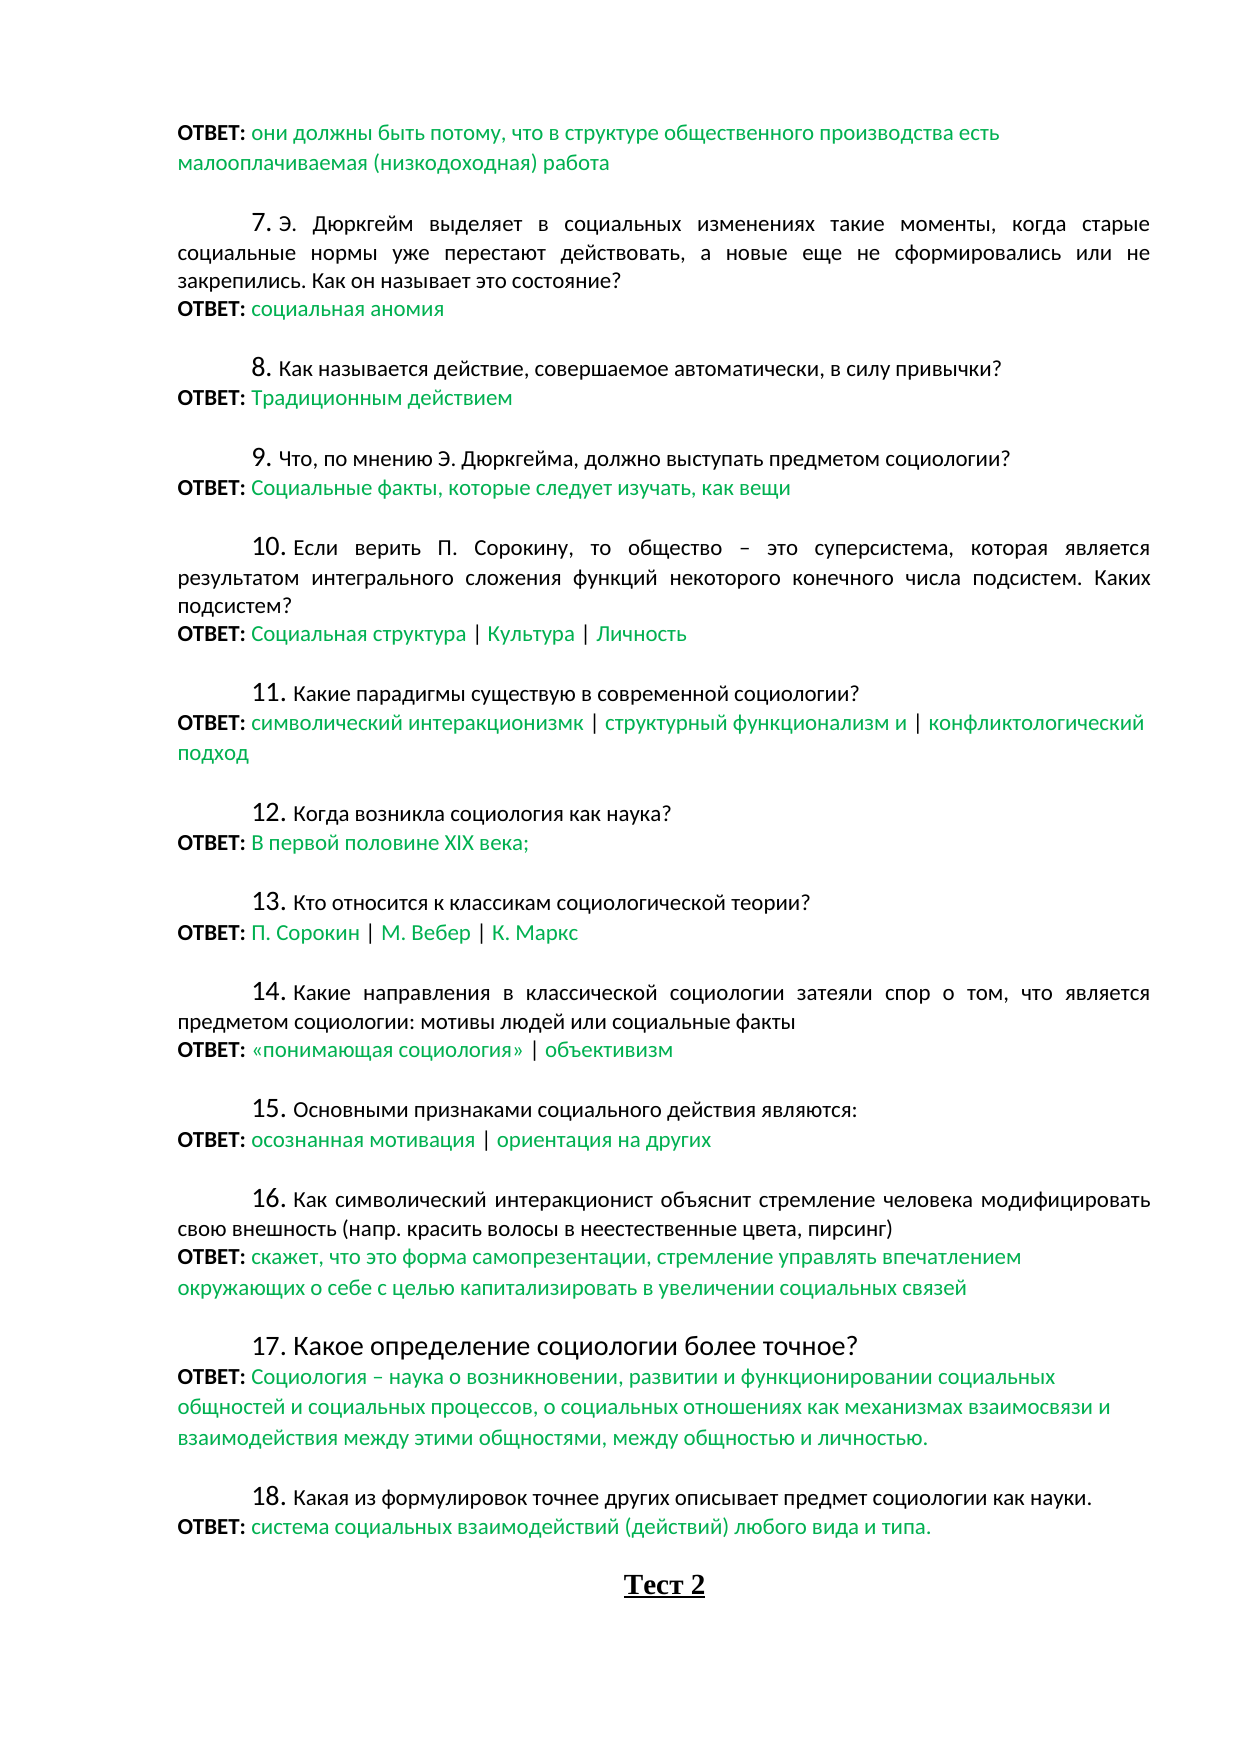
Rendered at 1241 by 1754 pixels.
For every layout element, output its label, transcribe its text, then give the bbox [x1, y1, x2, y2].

list Э. Дюркгейм выделяет в социальных изменениях такие моменты, когда старые социальные нормы уже перестают действовать, а новые еще не сформировались или не закрепились. Как он называет это состояние? [177, 203, 1152, 294]
list Как называется действие, совершаемое автоматически, в силу привычки? [251, 349, 1152, 383]
list Кто относится к классикам социологической теории? [251, 883, 1152, 918]
text ОТВЕТ: скажет, что это форма самопрезентации, стремление управлять впечатлением окружающих о себе с целью капитализировать в увеличении социальных связей [177, 1242, 1152, 1301]
list Как символический интеракционист объяснит стремление человека модифицировать свою внешность (напр. красить волосы в неестественные цвета, пирсинг) [177, 1180, 1152, 1242]
text ОТВЕТ: Социология – наука о возникновении, развитии и функционировании социальных общностей и социальных процессов, о социальных отношениях как механизмах взаимосвязи и взаимодействия между этими общностями, между общностью и личностью. [177, 1362, 1152, 1451]
text ОТВЕТ: Социальные факты, которые следует изучать, как вещи [177, 473, 1152, 501]
text ОТВЕТ: Социальная структура | Культура | Личность [177, 619, 1152, 647]
list Основными признаками социального действия являются: [251, 1091, 1152, 1125]
list Какие парадигмы существую в современной социологии? [251, 674, 1152, 708]
list Если верить П. Сорокину, то общество – это суперсистема, которая является результатом интегрального сложения функций некоторого конечного числа подсистем. Каких подсистем? [177, 528, 1152, 619]
list Какие направления в классической социологии затеяли спор о том, что является предметом социологии: мотивы людей или социальные факты [177, 973, 1152, 1035]
list Что, по мнению Э. Дюркгейма, должно выступать предметом социологии? [251, 439, 1152, 473]
text ОТВЕТ: осознанная мотивация | ориентация на других [177, 1125, 1152, 1153]
text ОТВЕТ: социальная аномия [177, 294, 1152, 322]
text ОТВЕТ: они должны быть потому, что в структуре общественного производства есть малооплачиваемая (низкодоходная) работа [177, 118, 1152, 176]
text ОТВЕТ: «понимающая социология» | объективизм [177, 1035, 1152, 1063]
text ОТВЕТ: система социальных взаимодействий (действий) любого вида и типа. [177, 1512, 1152, 1540]
list Когда возникла социология как наука? [251, 794, 1152, 828]
list Какое определение социологии более точное? [251, 1328, 1152, 1362]
list Какая из формулировок точнее других описывает предмет социологии как науки. [251, 1478, 1152, 1512]
text ОТВЕТ: Традиционным действием [177, 383, 1152, 412]
text ОТВЕТ: П. Сорокин | М. Вебер | К. Маркс [177, 918, 1152, 946]
text ОТВЕТ: В первой половине XIX века; [177, 828, 1152, 856]
text Тест 2 [177, 1567, 1152, 1601]
text ОТВЕТ: символический интеракционизмк | структурный функционализм и | конфликтологический подход [177, 708, 1152, 767]
